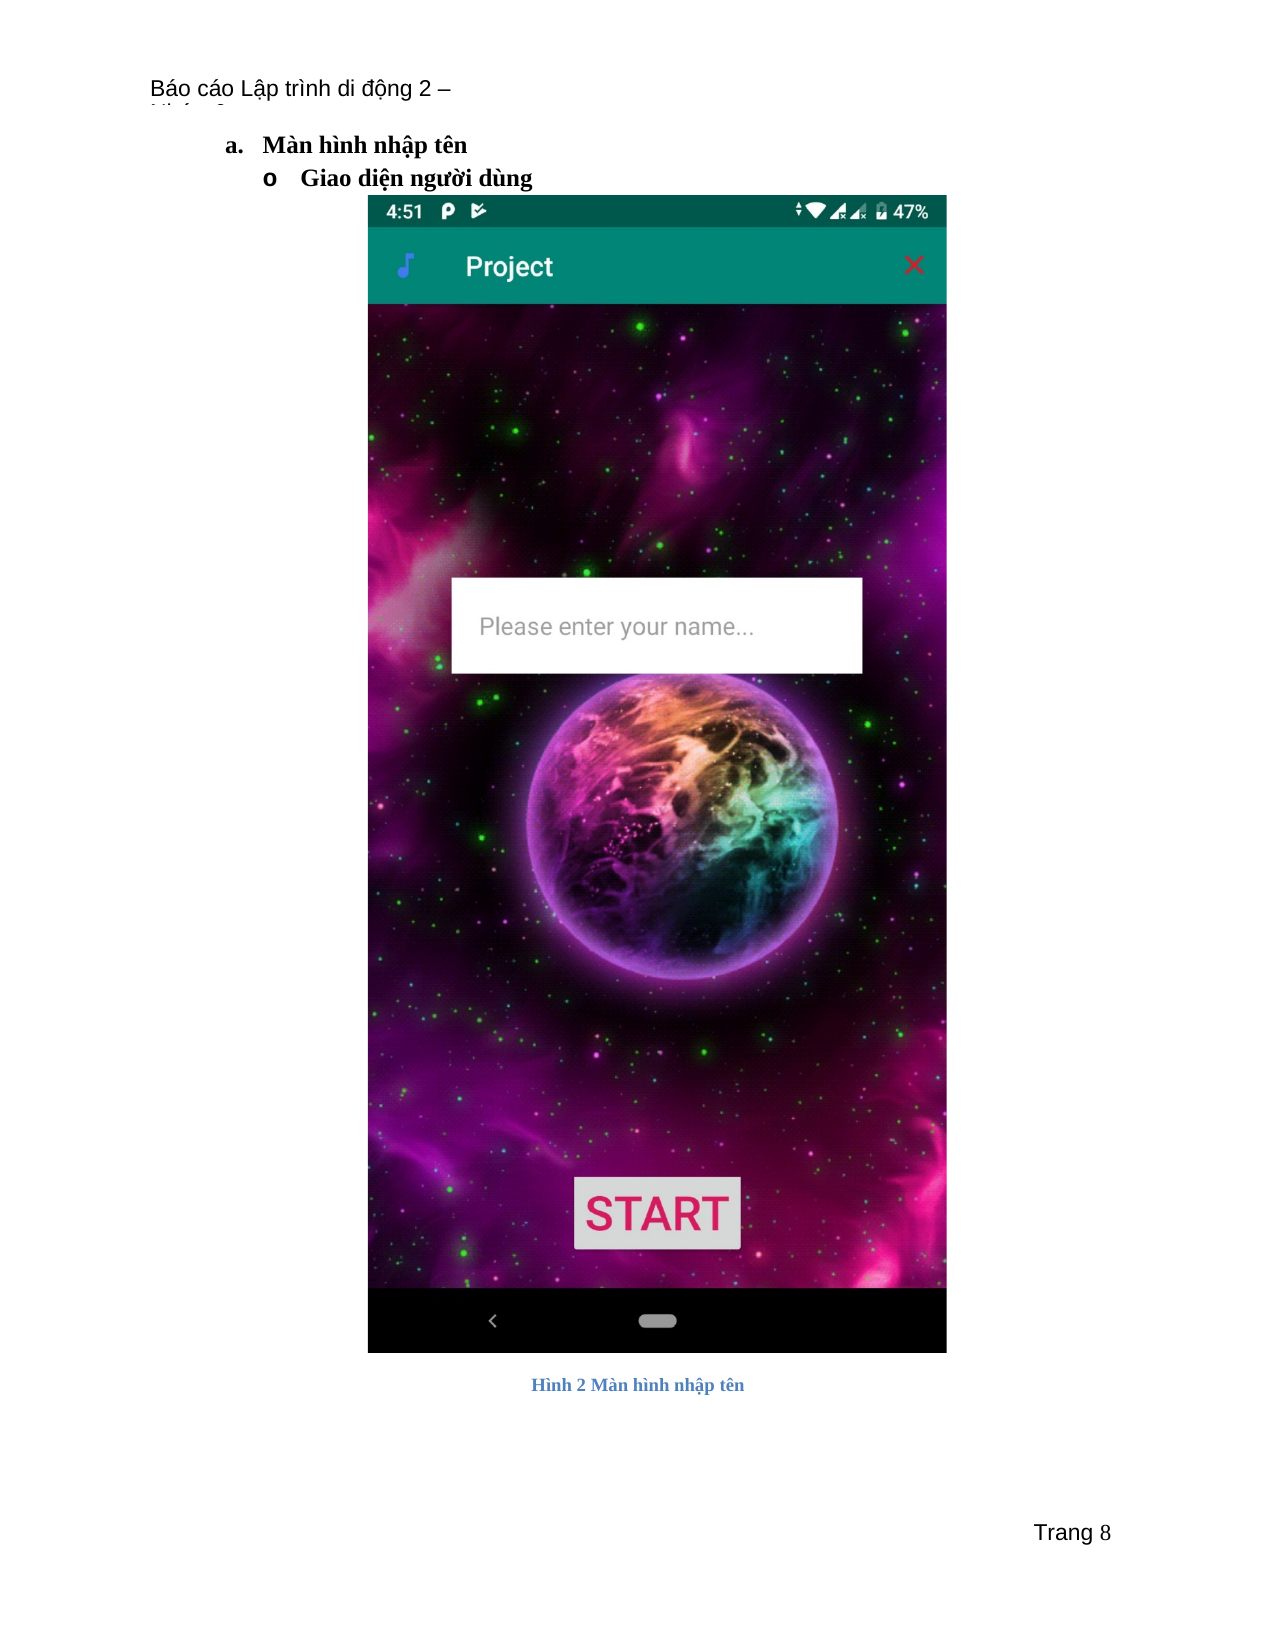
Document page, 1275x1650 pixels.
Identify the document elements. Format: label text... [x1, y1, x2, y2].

picture [367, 195, 947, 1353]
text Hình 2 Màn hình nhập tên [225, 1374, 1051, 1395]
subtitle Màn hình nhập tên [225, 130, 1187, 159]
list Giao diện người dùng [225, 163, 1187, 194]
